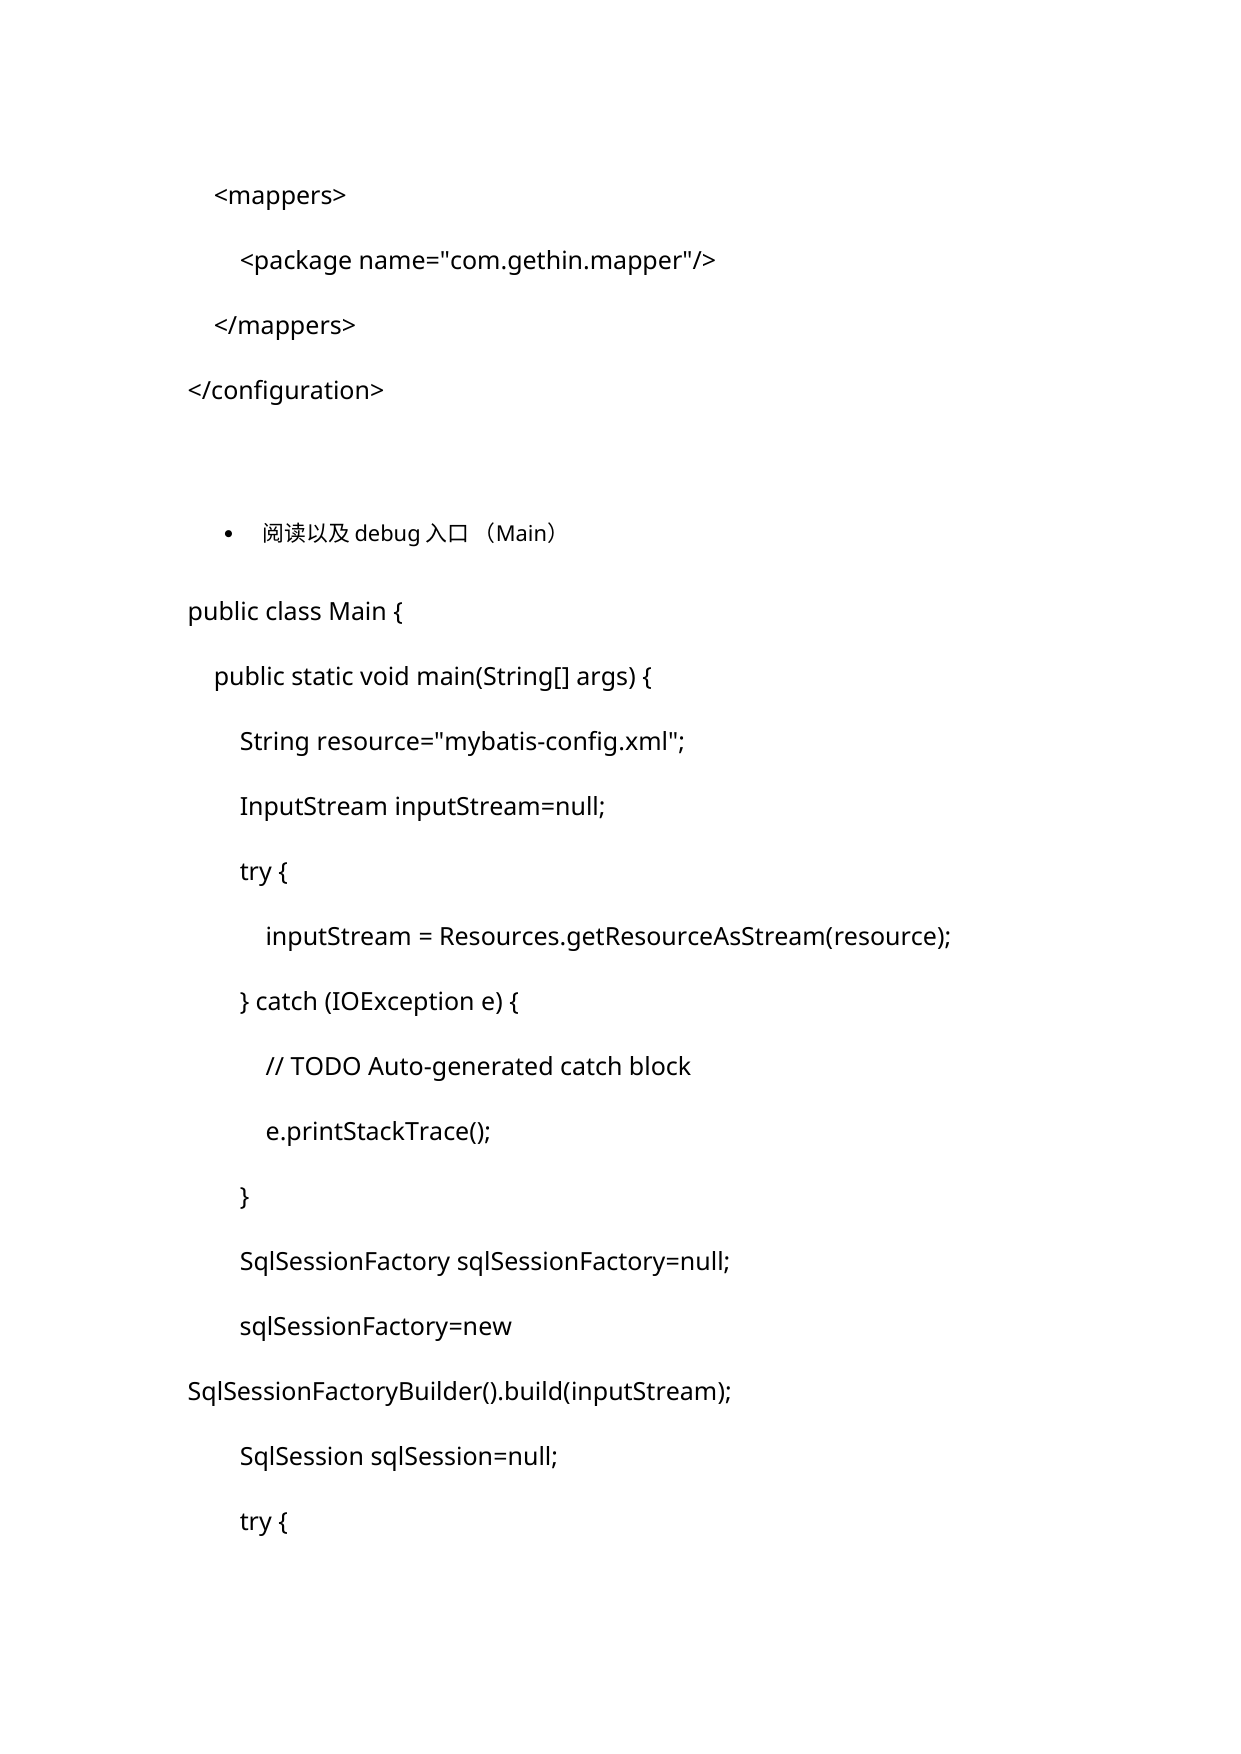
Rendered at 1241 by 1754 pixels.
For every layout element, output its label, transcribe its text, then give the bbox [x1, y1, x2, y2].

text try { [187, 838, 1053, 903]
text public class Main { [187, 578, 1053, 643]
text // TODO Auto-generated catch block [187, 1033, 1053, 1098]
text </mappers> [187, 292, 1053, 357]
text </configuration> [187, 357, 1053, 422]
text } [187, 1163, 1053, 1228]
text InputStream inputStream=null; [187, 773, 1053, 838]
text sqlSessionFactory=new SqlSessionFactoryBuilder().build(inputStream); [187, 1293, 1053, 1423]
text } catch (IOException e) { [187, 968, 1053, 1033]
text String resource="mybatis-config.xml"; [187, 708, 1053, 773]
text <package name="com.gethin.mapper"/> [187, 227, 1053, 292]
text SqlSessionFactory sqlSessionFactory=null; [187, 1228, 1053, 1293]
text SqlSession sqlSession=null; [187, 1423, 1053, 1488]
text e.printStackTrace(); [187, 1098, 1053, 1163]
list 阅读以及debug入口 （Main） [225, 516, 1053, 549]
text try { [187, 1488, 1053, 1553]
text inputStream = Resources.getResourceAsStream(resource); [187, 903, 1053, 968]
text <mappers> [187, 162, 1053, 227]
text public static void main(String[] args) { [187, 643, 1053, 708]
